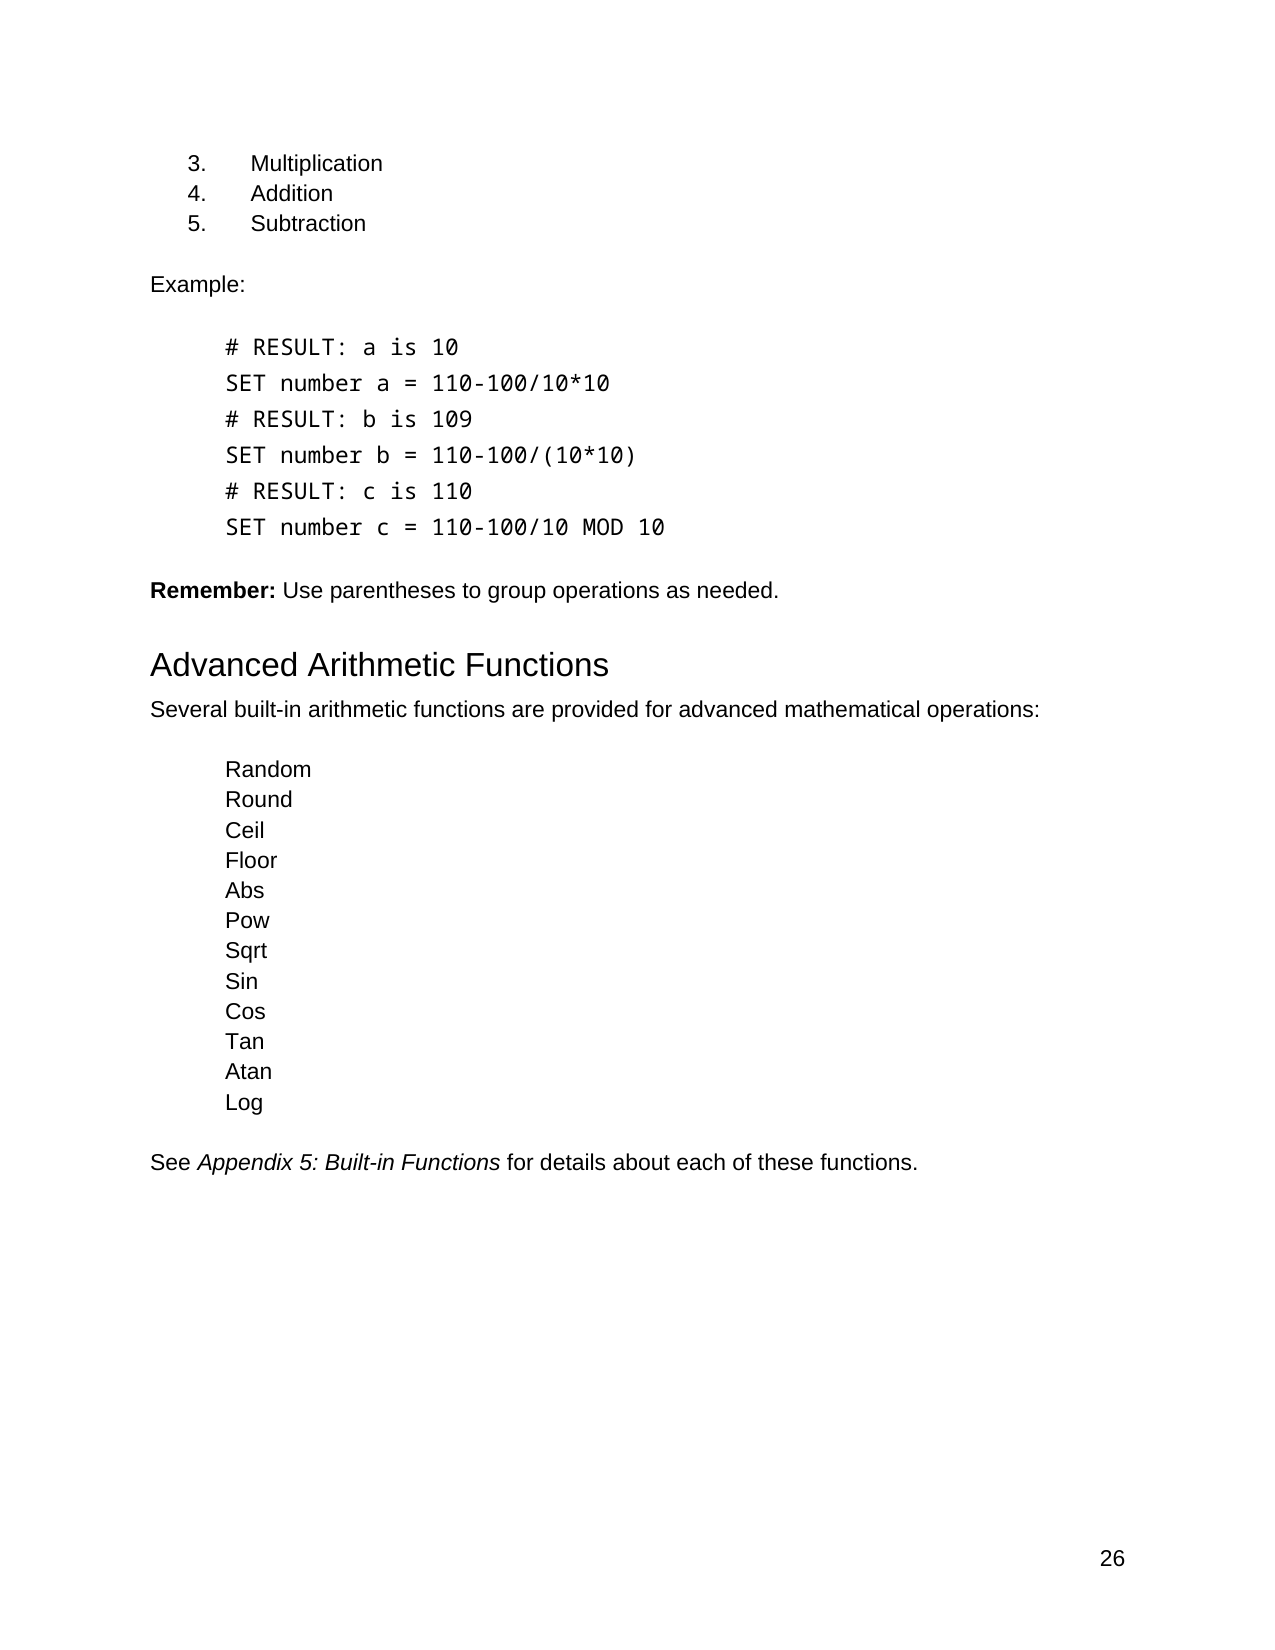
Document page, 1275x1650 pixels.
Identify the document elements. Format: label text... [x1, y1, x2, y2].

text Pow [150, 907, 1125, 933]
list Subtraction [187, 210, 1125, 237]
text Tan [150, 1028, 1125, 1054]
text Random [150, 756, 1125, 782]
text SET number c = 110-100/10 MOD 10 [225, 511, 1125, 542]
text Log [150, 1088, 1125, 1115]
text Ceil [150, 817, 1125, 843]
text Several built-in arithmetic functions are provided for advanced mathematical operations: [150, 696, 1125, 722]
text Cos [150, 998, 1125, 1024]
text Sqrt [150, 937, 1125, 964]
text # RESULT: b is 109 [225, 403, 1125, 434]
text Round [150, 786, 1125, 813]
text SET number b = 110-100/(10*10) [225, 439, 1125, 470]
text # RESULT: c is 110 [225, 475, 1125, 506]
text Example: [150, 271, 1125, 297]
text SET number a = 110-100/10*10 [225, 367, 1125, 398]
text Sin [150, 968, 1125, 994]
list Multiplication [187, 150, 1125, 176]
text Abs [150, 877, 1125, 903]
list Addition [187, 180, 1125, 207]
text Atan [150, 1058, 1125, 1084]
text Remember: Use parentheses to group operations as needed. [150, 577, 1125, 603]
text # RESULT: a is 10 [225, 331, 1125, 362]
text See Appendix 5: Built-in Functions for details about each of these functions. [150, 1149, 1125, 1175]
text Floor [150, 847, 1125, 873]
subtitle Advanced Arithmetic Functions [150, 645, 1125, 683]
